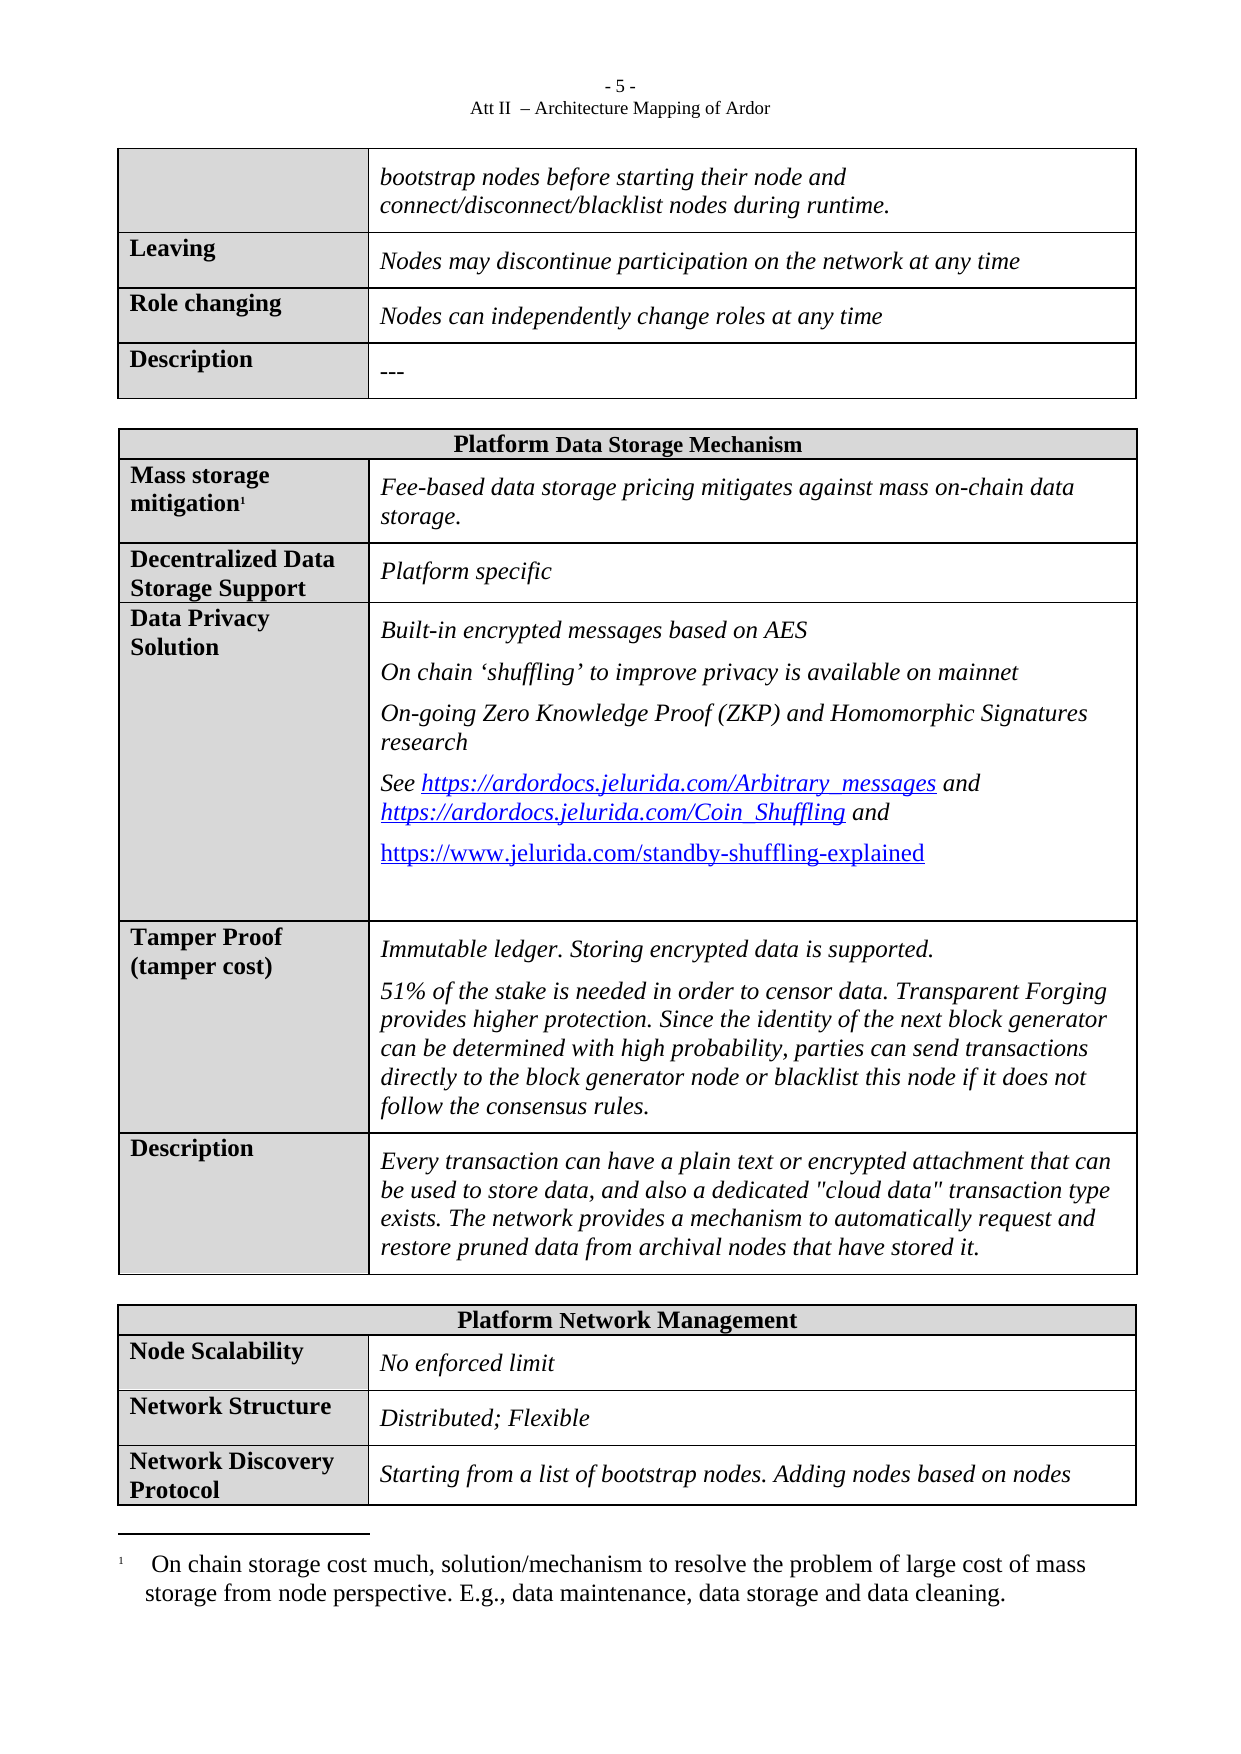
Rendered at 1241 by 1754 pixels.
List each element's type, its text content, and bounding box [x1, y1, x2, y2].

table_header Platform Network Management [119, 1306, 1135, 1334]
table_cell Distributed; Flexible [369, 1391, 1135, 1445]
table_cell Decentralized Data Storage Support [120, 544, 368, 601]
table_header Platform Data Storage Mechanism [120, 430, 1136, 458]
table_cell Network Structure [119, 1391, 368, 1445]
table_cell Platform specific [370, 544, 1136, 601]
table_cell Joining [119, 149, 368, 232]
table_cell Leaving [119, 233, 368, 287]
table_cell Nodes may discontinue participation on the network at any time [369, 233, 1135, 287]
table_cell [369, 1446, 1135, 1504]
table_cell Data Privacy Solution [120, 603, 368, 920]
table_cell Nodes can independently change roles at any time [369, 289, 1135, 342]
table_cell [369, 149, 1135, 232]
table_cell Node Scalability [119, 1336, 368, 1389]
table_cell No enforced limit [369, 1336, 1135, 1389]
table_cell --- [369, 344, 1135, 398]
table_cell Mass storage mitigation [120, 460, 368, 542]
table_cell Every transaction can have a plain text or encrypted attachment that can be used to store data, and also a dedicated "cloud data" transaction type exists. The network provides a mechanism to automatically request and restore pruned data from archival nodes that have stored it. [370, 1134, 1136, 1273]
table_cell Description [120, 1134, 368, 1273]
table_cell Description [119, 344, 368, 398]
table_cell Role changing [119, 289, 368, 342]
table_cell Fee-based data storage pricing mitigates against mass on-chain data storage. [370, 460, 1136, 542]
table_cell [119, 1446, 368, 1504]
table_cell Built-in encrypted messages based on AES On chain ‘shuffling’ to improve privacy is available on mainnet On-going Zero Knowledge Proof (ZKP) and Homomorphic Signatures research See https://ardordocs.jelurida.com/Arbitrary_messages and https://ardordocs.jelurida.com/Coin_Shuffling and https://www.jelurida.com/standby-shuffling-explained [370, 603, 1136, 920]
table_cell Tamper Proof (tamper cost) [120, 922, 368, 1132]
table_cell Immutable ledger. Storing encrypted data is supported. 51% of the stake is needed in order to censor data. Transparent Forging provides higher protection. Since the identity of the next block generator can be determined with high probability, parties can send transactions directly to the block generator node or blacklist this node if it does not follow the consensus rules. [370, 922, 1136, 1132]
